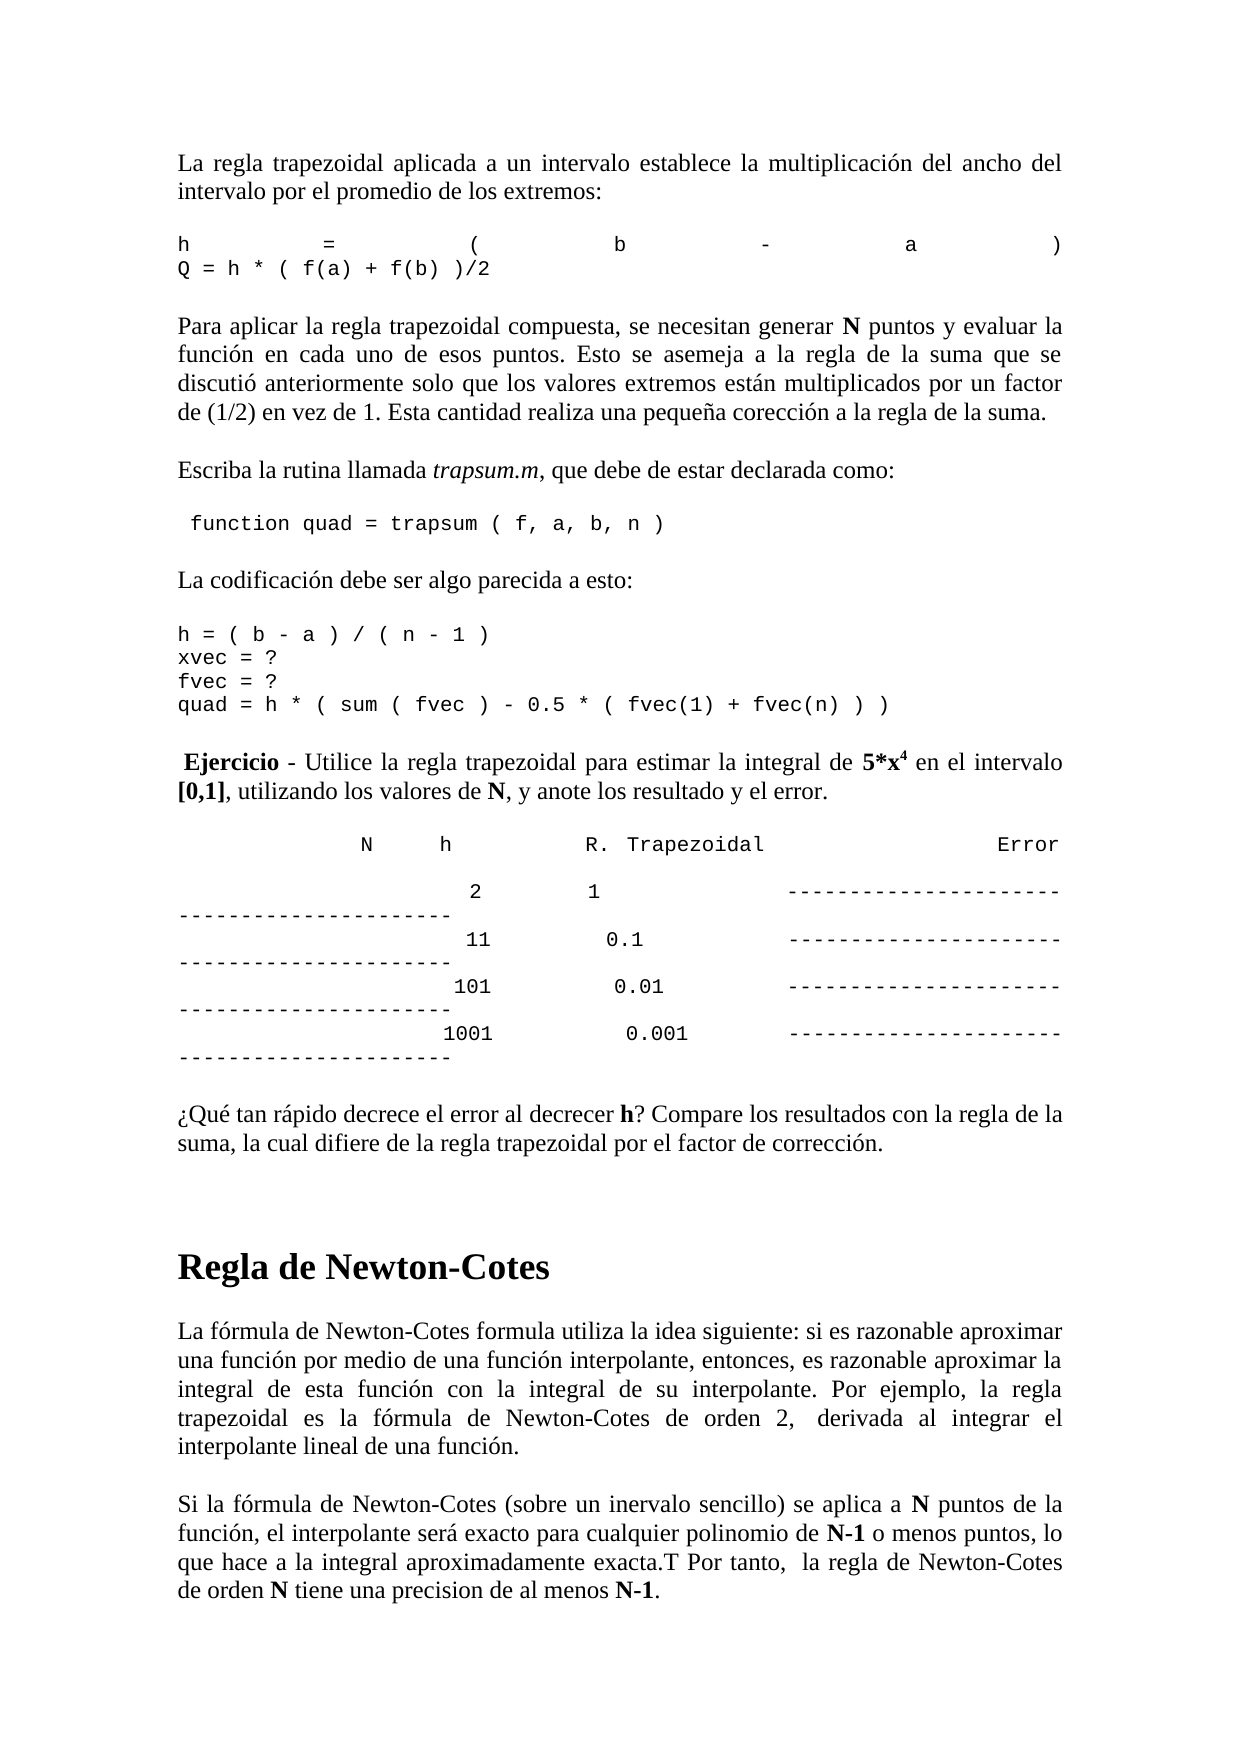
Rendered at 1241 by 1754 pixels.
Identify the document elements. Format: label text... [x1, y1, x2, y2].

text h = ( b - a ) Q = h * ( f(a) + f(b) )/2 [177, 234, 1063, 282]
text function quad = trapsum ( f, a, b, n ) [177, 513, 1063, 536]
text La fórmula de Newton-Cotes formula utiliza la idea siguiente: si es razonable aproximar una función por medio de una función interpolante, entonces, es razonable aproximar la integral de esta función con la integral de su interpolante. Por ejemplo, la regla trapezoidal es la fórmula de Newton-Cotes de orden 2, derivada al integrar el interpolante lineal de una función. [177, 1316, 1063, 1460]
text Escriba la rutina llamada trapsum.m, que debe de estar declarada como: [177, 455, 1063, 484]
text La regla trapezoidal aplicada a un intervalo establece la multiplicación del ancho del intervalo por el promedio de los extremos: [177, 148, 1063, 205]
text Si la fórmula de Newton-Cotes (sobre un inervalo sencillo) se aplica a N puntos de la función, el interpolante será exacto para cualquier polinomio de N-1 o menos puntos, lo que hace a la integral aproximadamente exacta.T Por tanto, la regla de Newton-Cotes de orden N tiene una precision de al menos N-1. [177, 1489, 1063, 1604]
text ¿Qué tan rápido decrece el error al decrecer h? Compare los resultados con la regla de la suma, la cual difiere de la regla trapezoidal por el factor de corrección. [177, 1099, 1063, 1157]
text N h R. Trapezoidal Error 2 1 ---------------------- ---------------------- 11 0.1 ---------------------- ---------------------- 101 0.01 ---------------------- ---------------------- 1001 0.001 ---------------------- ---------------------- [177, 834, 1063, 1070]
text Regla de Newton-Cotes [177, 1244, 1063, 1287]
text h = ( b - a ) / ( n - 1 ) xvec = ? fvec = ? quad = h * ( sum ( fvec ) - 0.5 * ( fvec(1) + fvec(n) ) ) [177, 623, 1063, 718]
text Para aplicar la regla trapezoidal compuesta, se necesitan generar N puntos y evaluar la función en cada uno de esos puntos. Esto se asemeja a la regla de la suma que se discutió anteriormente solo que los valores extremos están multiplicados por un factor de (1/2) en vez de 1. Esta cantidad realiza una pequeña corección a la regla de la suma. [177, 311, 1063, 426]
text La codificación debe ser algo parecida a esto: [177, 566, 1063, 594]
text Ejercicio - Utilice la regla trapezoidal para estimar la integral de 5*x4 en el intervalo [0,1], utilizando los valores de N, y anote los resultado y el error. [177, 747, 1063, 805]
